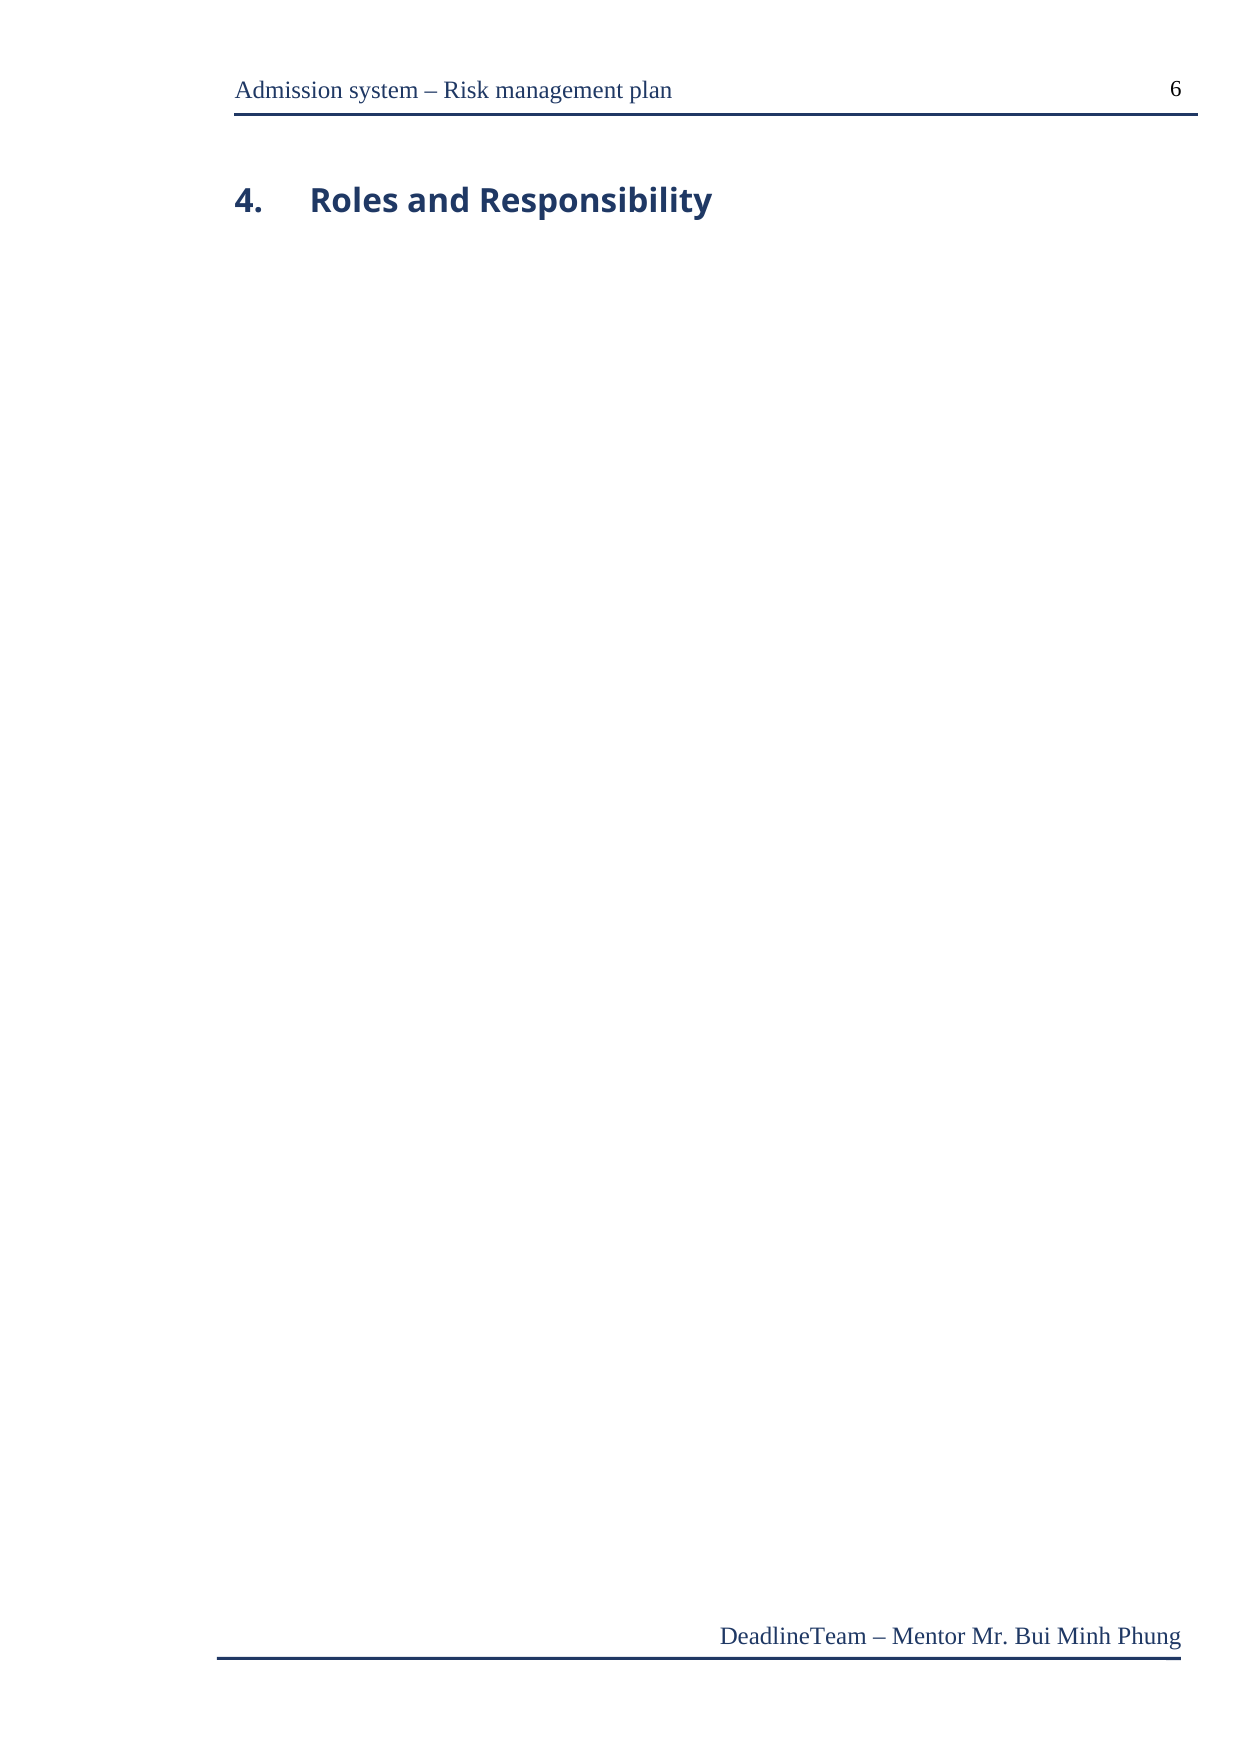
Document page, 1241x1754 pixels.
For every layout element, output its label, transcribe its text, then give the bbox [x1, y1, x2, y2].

subtitle Roles and Responsibility [234, 176, 1181, 222]
